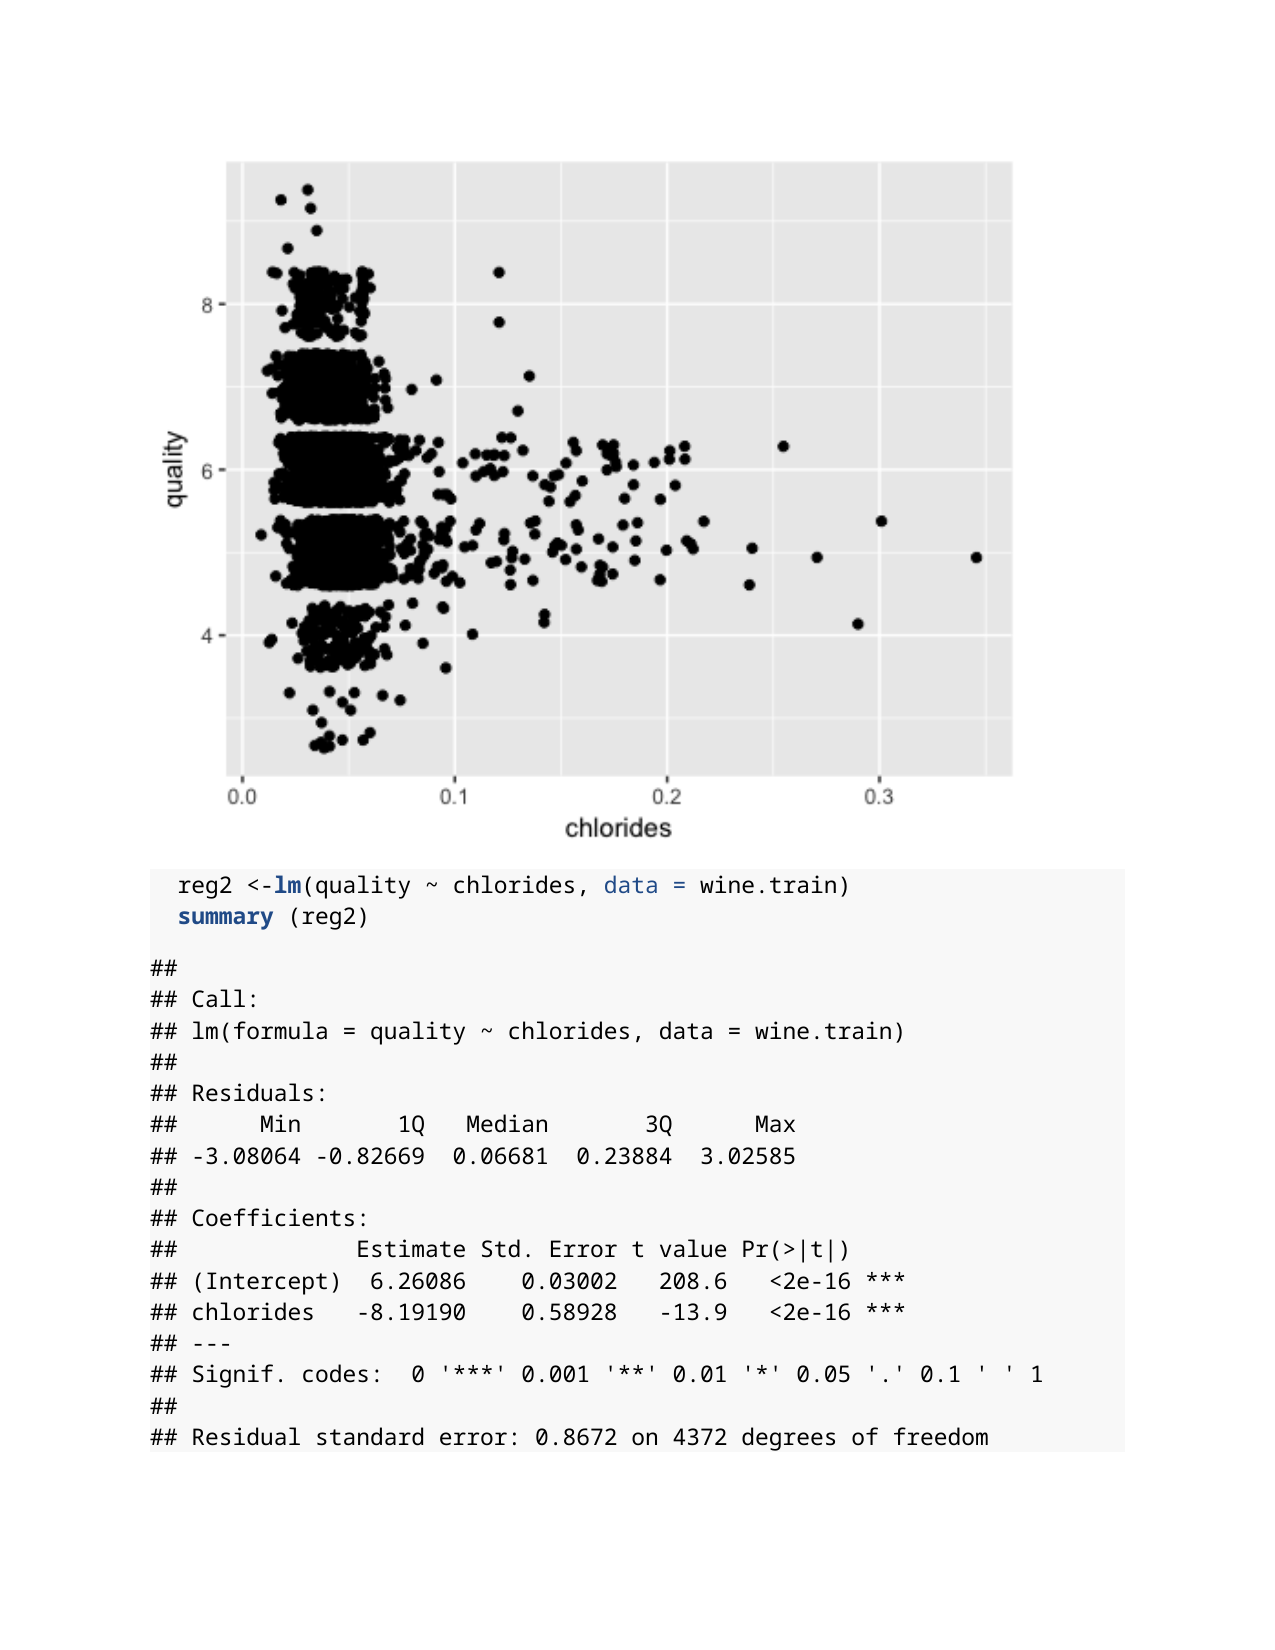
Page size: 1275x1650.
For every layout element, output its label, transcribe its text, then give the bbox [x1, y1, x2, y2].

text reg2 <-lm(quality ~ chlorides, data = wine.train) summary (reg2) [370, 869, 1125, 931]
picture [150, 150, 1025, 850]
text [150, 952, 1125, 1452]
